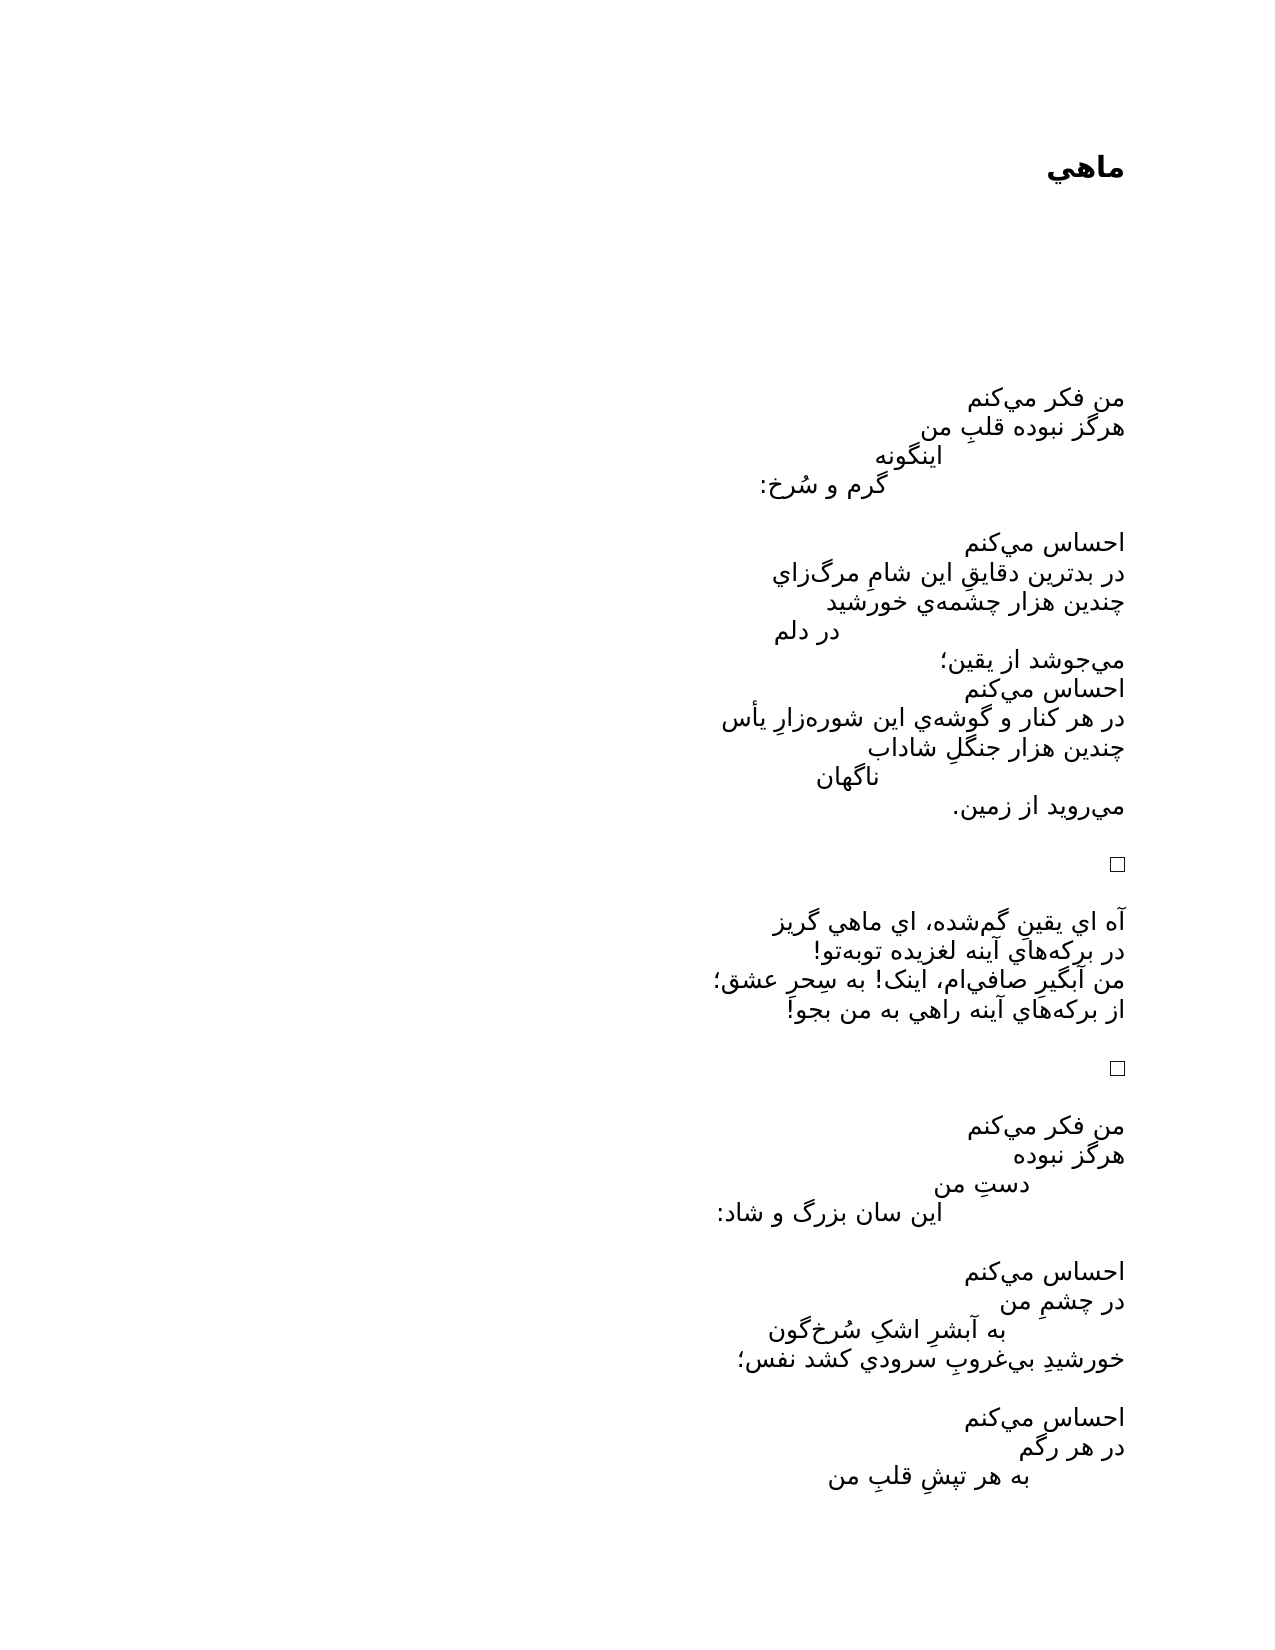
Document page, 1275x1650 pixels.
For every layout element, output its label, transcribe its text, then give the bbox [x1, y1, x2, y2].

text هرگز نبوده [150, 1140, 1125, 1169]
text در چشمِ من [150, 1286, 1125, 1315]
text در هر کنار و گوشه‌ي اين شوره‌زارِ يأس [150, 703, 1125, 733]
text اينگونه [150, 441, 1125, 470]
text ماهي [150, 150, 1125, 184]
text مي‌رويد از زمين. [150, 791, 1125, 820]
text احساس مي‌کنم [150, 1403, 1125, 1432]
text اين سان بزرگ و شاد: [150, 1198, 1125, 1228]
text □ [150, 849, 1125, 878]
text آه اي يقينِ گم‌شده، اي ماهي گريز [150, 907, 1125, 936]
text در برکه‌هاي آينه لغزيده توبه‌تو! [150, 936, 1125, 966]
text مي‌جوشد از يقين؛ [150, 645, 1125, 674]
text من آبگيرِ صافي‌ام، اينک! به سِحرِ عشق؛ [150, 966, 1125, 995]
text دستِ من [150, 1169, 1125, 1198]
text به آبشرِ اشکِ سُرخ‌گون [150, 1315, 1125, 1344]
text چندين هزار چشمه‌ي خورشيد [150, 587, 1125, 616]
text در دلم [150, 616, 1125, 645]
text من فکر مي‌کنم [150, 383, 1125, 412]
text احساس مي‌کنم [150, 674, 1125, 703]
text احساس مي‌کنم [150, 1257, 1125, 1286]
text در هر رگم [150, 1432, 1125, 1461]
text احساس مي‌کنم [150, 528, 1125, 558]
text هرگز نبوده قلبِ من [150, 412, 1125, 441]
text به هر تپشِ قلبِ من [150, 1461, 1125, 1490]
text خورشيدِ بي‌غروبِ سرودي کشد نفس؛ [150, 1344, 1125, 1373]
text من فکر مي‌کنم [150, 1111, 1125, 1140]
text در بدترين دقايقِ اين شامِ مرگ‌زاي [150, 558, 1125, 587]
text چندين هزار جنگلِ شاداب [150, 733, 1125, 762]
text گرم و سُرخ: [150, 470, 1125, 499]
text از برکه‌هاي آينه راهي به من بجو! [150, 995, 1125, 1024]
text □ [150, 1053, 1125, 1082]
text ناگهان [150, 762, 1125, 791]
